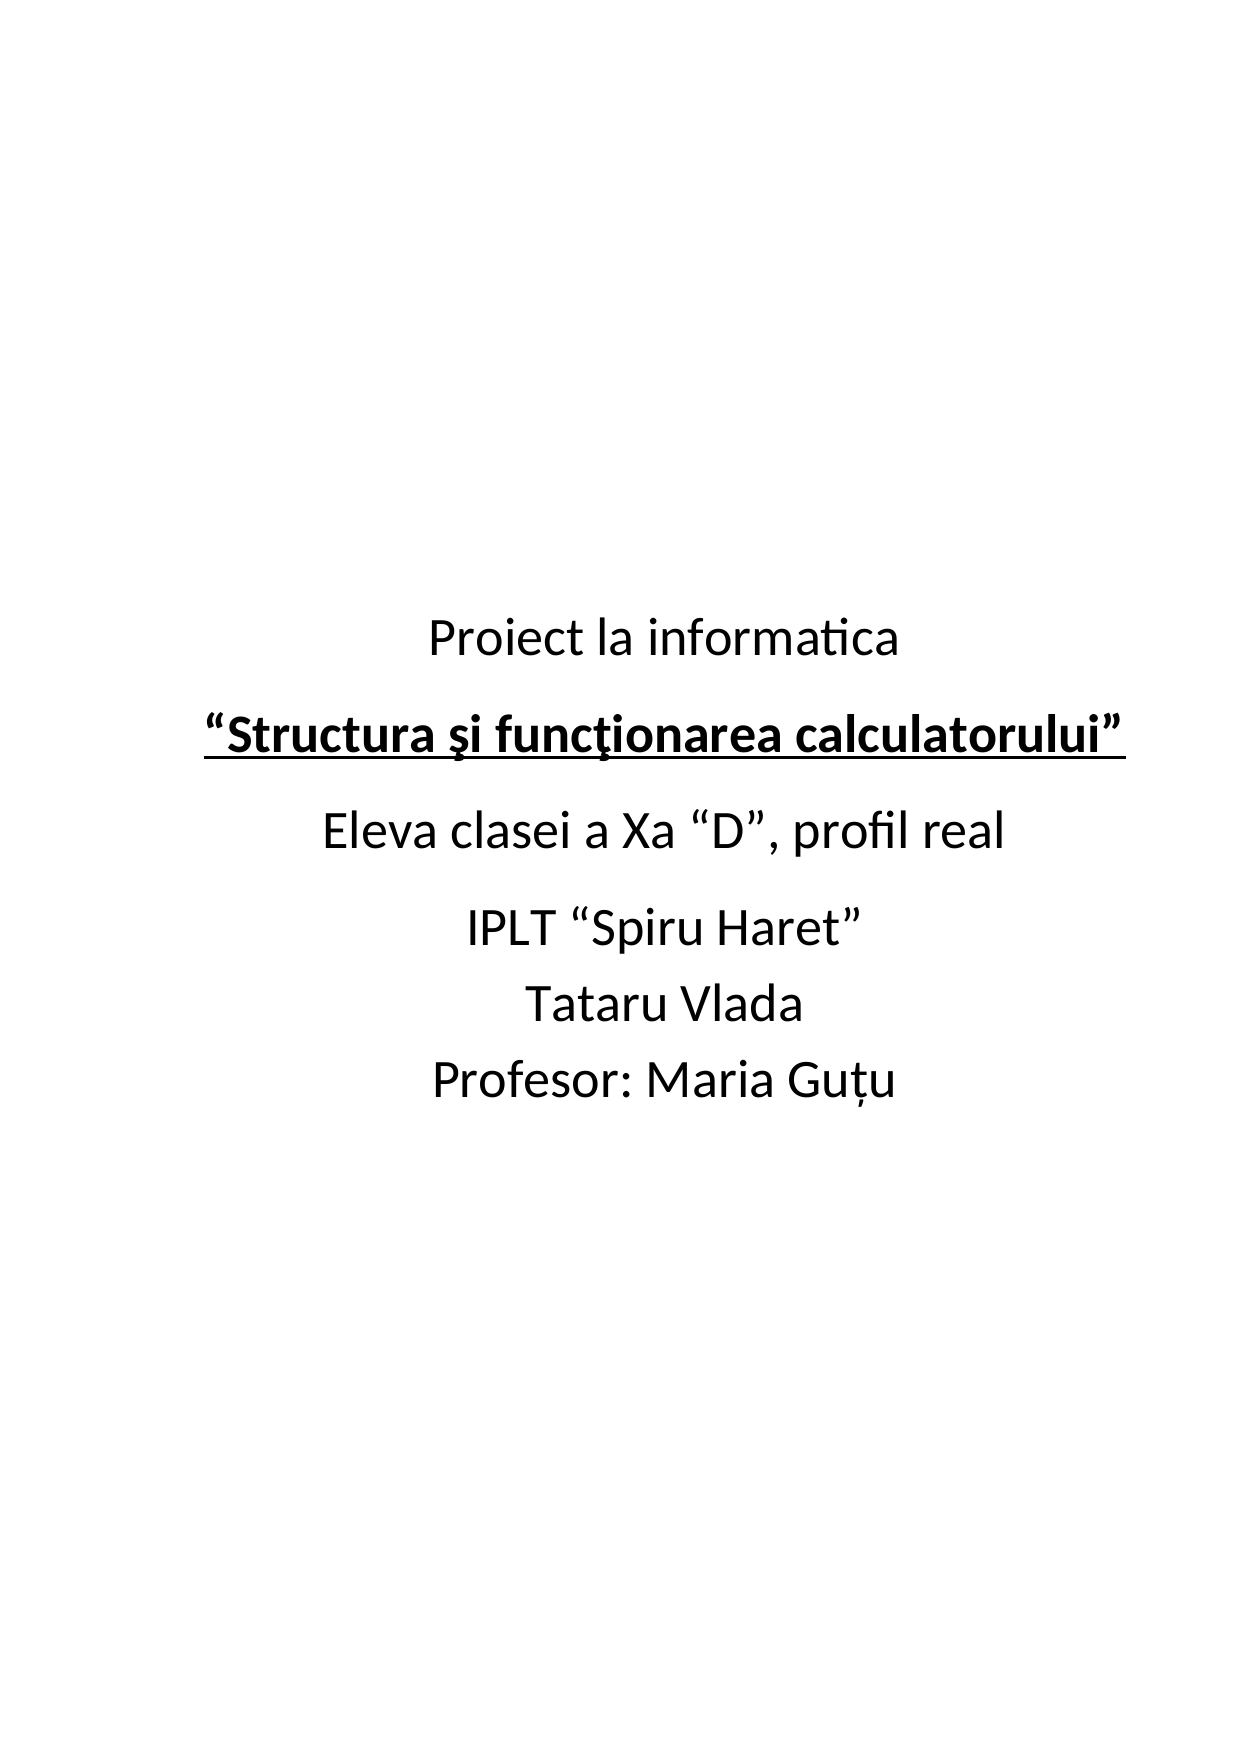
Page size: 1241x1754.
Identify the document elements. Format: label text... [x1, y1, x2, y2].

text Eleva clasei a Xa “D”, profil real [177, 796, 1152, 862]
text IPLT “Spiru Haret” Tataru Vlada Profesor: Maria Guțu [177, 893, 1152, 1111]
text “Structura şi funcţionarea calculatorului” [177, 699, 1152, 766]
text Proiect la informatica [177, 602, 1152, 669]
